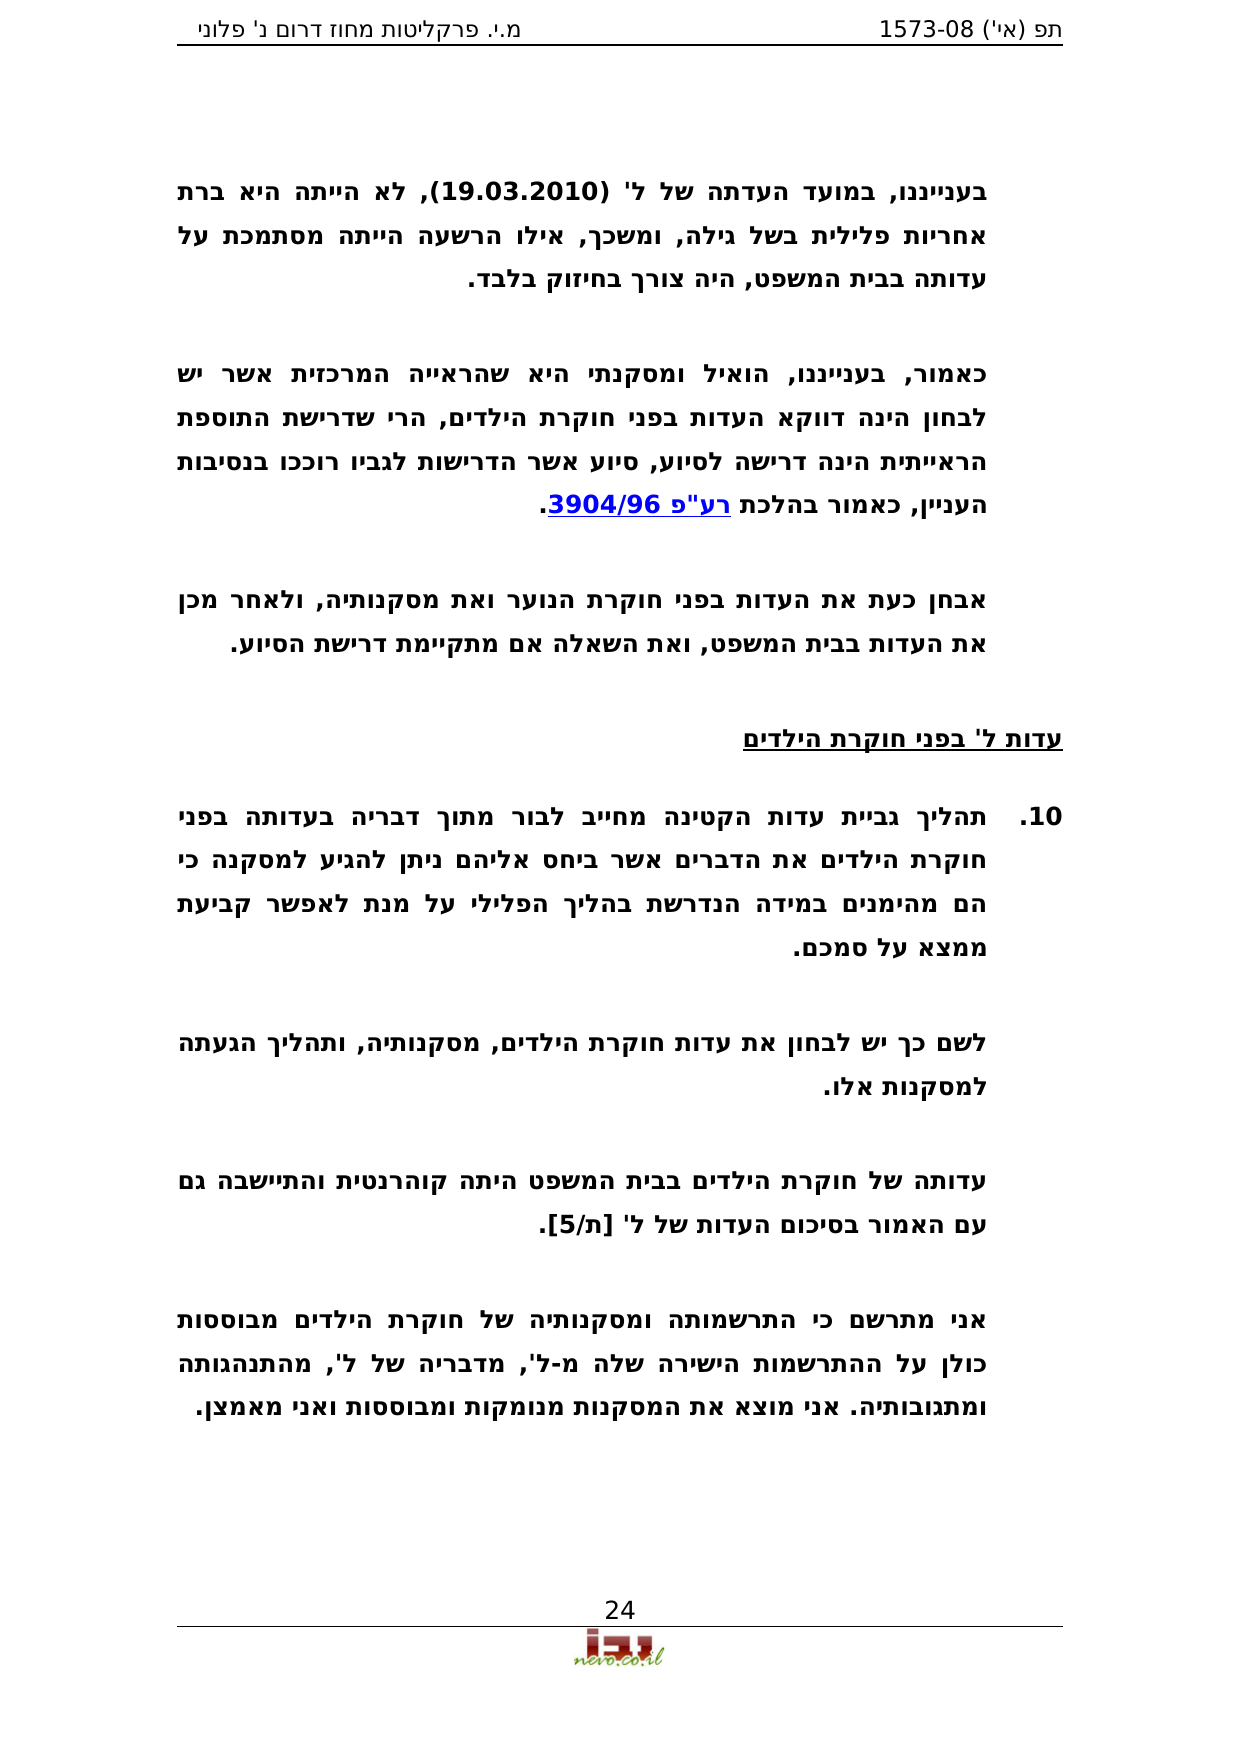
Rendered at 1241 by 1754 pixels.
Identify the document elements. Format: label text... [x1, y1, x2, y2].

text עדות ל' בפני חוקרת הילדים [177, 724, 1063, 753]
picture [574, 1628, 666, 1667]
text בענייננו, במועד העדתה של ל' (19.03.2010), לא הייתה היא ברת אחריות פלילית בשל גילה, ומשכך, אילו הרשעה הייתה מסתמכת על עדותה בבית המשפט, היה צורך בחיזוק בלבד. [177, 177, 1063, 294]
text 10. תהליך גביית עדות הקטינה מחייב לבור מתוך דבריה בעדותה בפני חוקרת הילדים את הדברים אשר ביחס אליהם ניתן להגיע למסקנה כי הם מהימנים במידה הנדרשת בהליך הפלילי על מנת לאפשר קביעת ממצא על סמכם. [177, 802, 1063, 962]
text לשם כך יש לבחון את עדות חוקרת הילדים, מסקנותיה, ותהליך הגעתה למסקנות אלו. [177, 1028, 1063, 1101]
text עדותה של חוקרת הילדים בבית המשפט היתה קוהרנטית והתיישבה גם עם האמור בסיכום העדות של ל' [ת/5]. [177, 1166, 1063, 1239]
text אבחן כעת את העדות בפני חוקרת הנוער ואת מסקנותיה, ולאחר מכן את העדות בבית המשפט, ואת השאלה אם מתקיימת דרישת הסיוע. [177, 586, 1063, 658]
text כאמור, בענייננו, הואיל ומסקנתי היא שהראייה המרכזית אשר יש לבחון הינה דווקא העדות בפני חוקרת הילדים, הרי שדרישת התוספת הראייתית הינה דרישה לסיוע, סיוע אשר הדרישות לגביו רוככו בנסיבות העניין, כאמור בהלכת רע"פ 3904/96. [177, 359, 1063, 520]
text אני מתרשם כי התרשמותה ומסקנותיה של חוקרת הילדים מבוססות כולן על ההתרשמות הישירה שלה מ-ל', מדבריה של ל', מהתנהגותה ומתגובותיה. אני מוצא את המסקנות מנומקות ומבוססות ואני מאמצן. [177, 1305, 1063, 1422]
